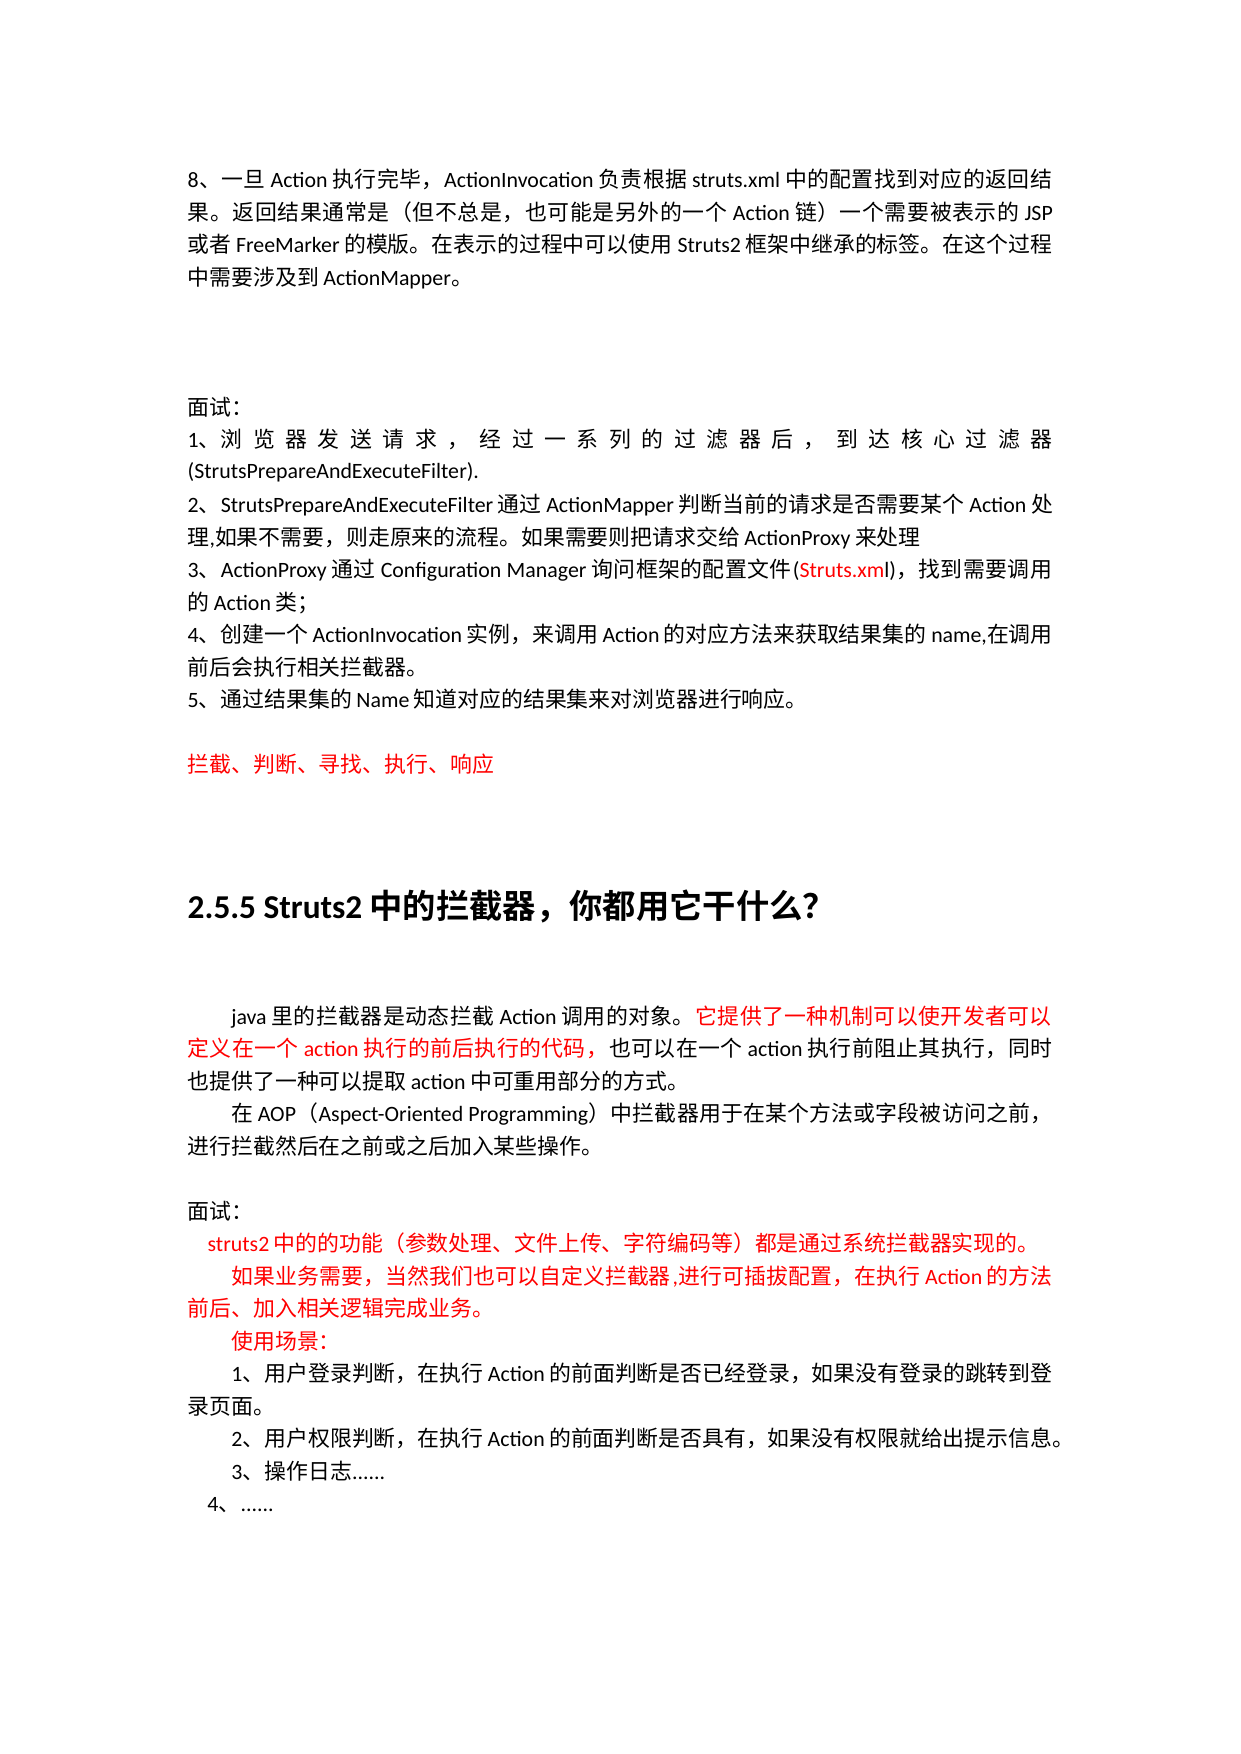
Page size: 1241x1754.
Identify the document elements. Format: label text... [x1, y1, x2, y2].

list 通过结果集的Name知道对应的结果集来对浏览器进行响应。 [187, 682, 1053, 714]
list 面试： [187, 389, 1053, 422]
list 如果业务需要，当然我们也可以自定义拦截器,进行可插拔配置，在执行Action的方法前后、加入相关逻辑完成业务。 [187, 1258, 1053, 1323]
list 浏览器发送请求，经过一系列的过滤器后，到达核心过滤器(StrutsPrepareAndExecuteFilter). [187, 422, 1053, 487]
list 8、一旦Action执行完毕，ActionInvocation负责根据struts.xml中的配置找到对应的返回结果。返回结果通常是（但不总是，也可能是另外的一个Action链）一个需要被表示的JSP或者FreeMarker的模版。在表示的过程中可以使用Struts2框架中继承的标签。在这个过程中需要涉及到ActionMapper。 [187, 162, 1053, 292]
list 创建一个ActionInvocation实例，来调用Action的对应方法来获取结果集的name,在调用前后会执行相关拦截器。 [187, 617, 1053, 682]
list 用户登录判断，在执行Action的前面判断是否已经登录，如果没有登录的跳转到登录页面。 [187, 1356, 1053, 1421]
list 拦截、判断、寻找、执行、响应 [187, 747, 1053, 779]
list 操作日志...... [187, 1453, 1053, 1486]
list 在AOP（Aspect-Oriented Programming）中拦截器用于在某个方法或字段被访问之前，进行拦截然后在之前或之后加入某些操作。 [187, 1096, 1053, 1161]
list java里的拦截器是动态拦截Action调用的对象。它提供了一种机制可以使开发者可以定义在一个action执行的前后执行的代码，也可以在一个action执行前阻止其执行，同时也提供了一种可以提取action中可重用部分的方式。 [187, 998, 1053, 1096]
subtitle 2.5.5 Struts2中的拦截器，你都用它干什么？ [187, 872, 1053, 937]
list 4、...... [187, 1486, 1053, 1518]
list struts2中的的功能（参数处理、文件上传、字符编码等）都是通过系统拦截器实现的。 [187, 1226, 1053, 1258]
list 面试： [187, 1193, 1053, 1226]
list StrutsPrepareAndExecuteFilter通过ActionMapper判断当前的请求是否需要某个Action处理,如果不需要，则走原来的流程。如果需要则把请求交给ActionProxy来处理 [187, 487, 1053, 552]
list 使用场景： [187, 1323, 1053, 1356]
list 用户权限判断，在执行Action的前面判断是否具有，如果没有权限就给出提示信息。 [187, 1421, 1053, 1453]
list ActionProxy通过Configuration Manager询问框架的配置文件(Struts.xml)，找到需要调用的Action类； [187, 552, 1053, 617]
